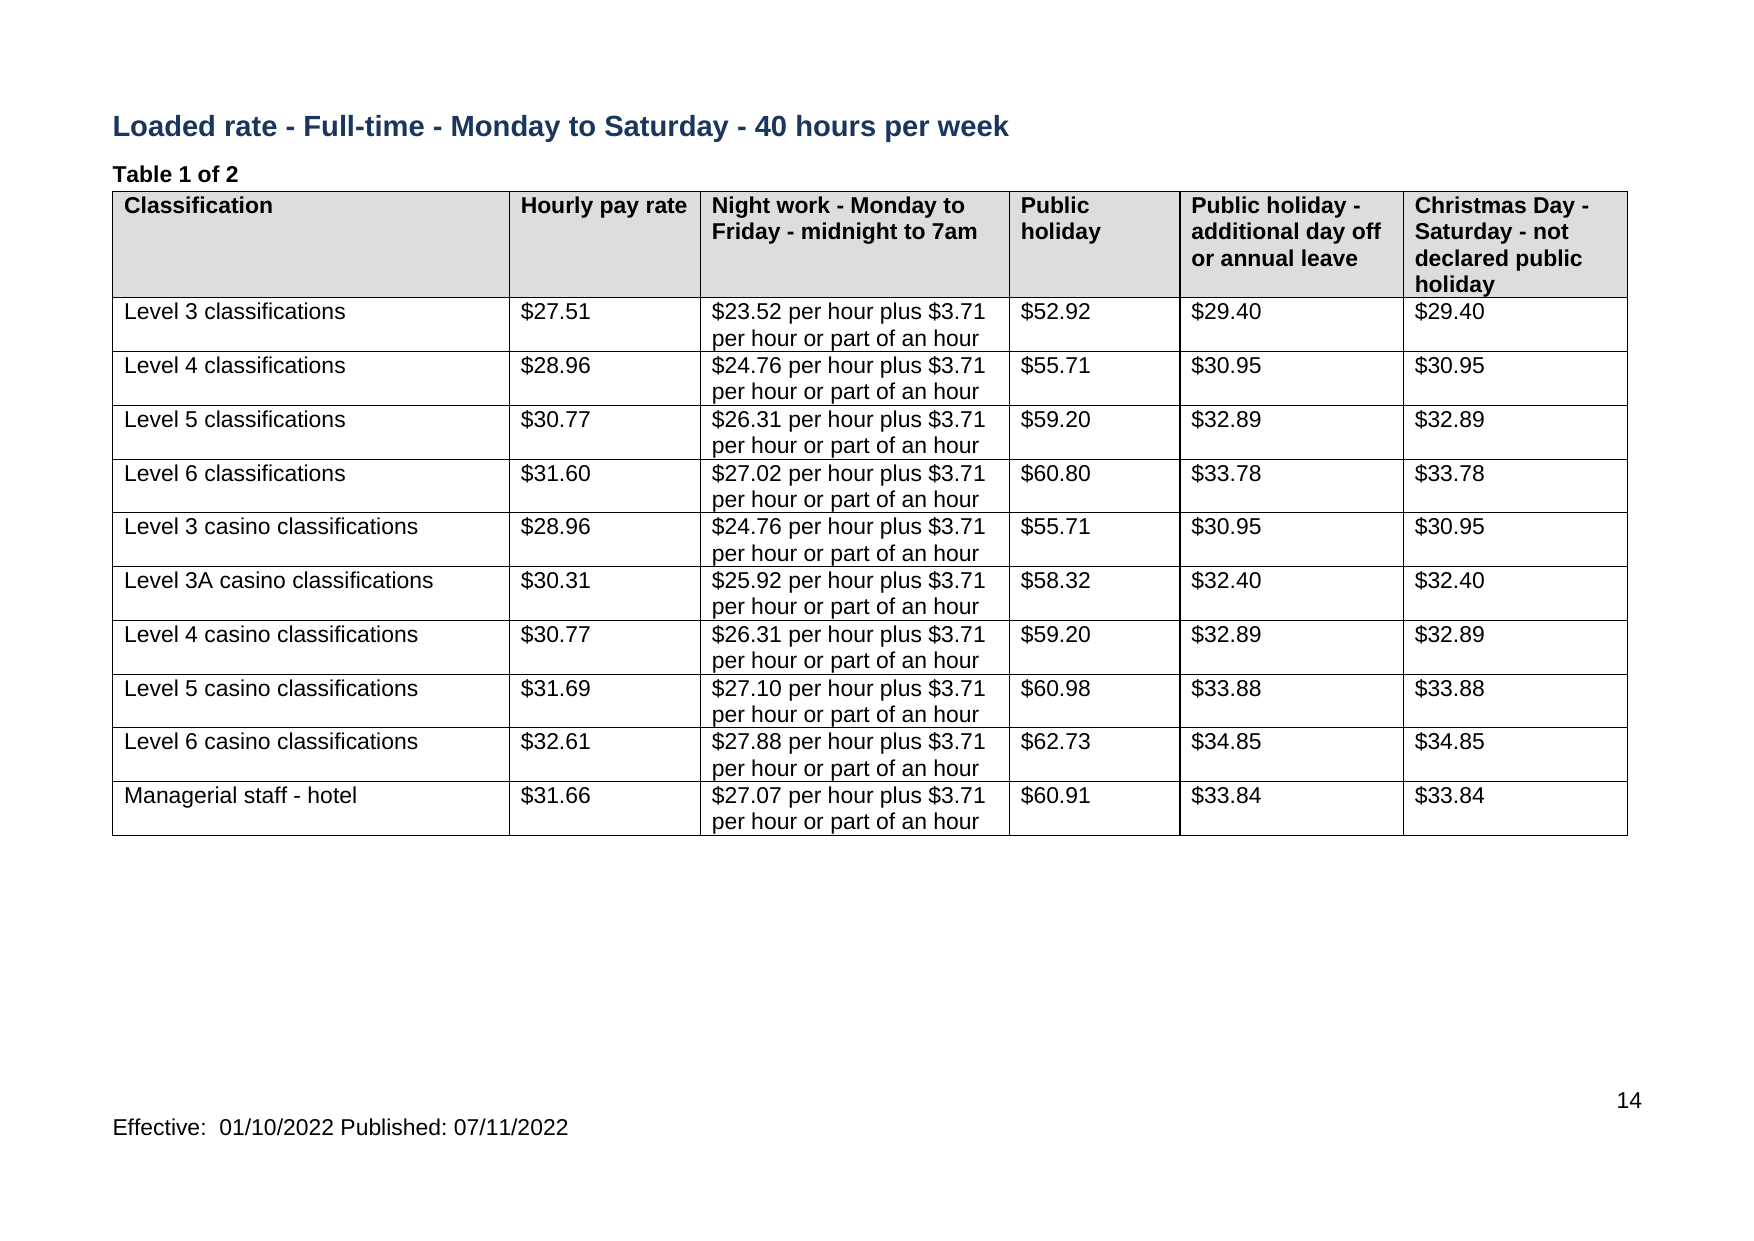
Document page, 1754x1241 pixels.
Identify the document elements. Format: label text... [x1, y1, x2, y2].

table_cell Managerial staff - hotel [113, 782, 509, 835]
table_cell $27.88 per hour plus $3.71 per hour or part of an hour [701, 728, 1009, 781]
table_cell Level 5 classifications [113, 406, 509, 458]
table_cell Level 3 casino classifications [113, 513, 509, 566]
table_cell $30.95 [1404, 352, 1627, 405]
table_cell $30.95 [1181, 513, 1403, 566]
table_cell $30.77 [510, 406, 700, 458]
table_cell $59.20 [1010, 406, 1179, 458]
table_cell $60.80 [1010, 460, 1179, 512]
table_cell $24.76 per hour plus $3.71 per hour or part of an hour [701, 352, 1009, 405]
table_cell $26.31 per hour plus $3.71 per hour or part of an hour [701, 621, 1009, 673]
table_cell $60.98 [1010, 675, 1179, 727]
table_cell $27.02 per hour plus $3.71 per hour or part of an hour [701, 460, 1009, 512]
table_cell $27.07 per hour plus $3.71 per hour or part of an hour [701, 782, 1009, 835]
table_cell Level 4 casino classifications [113, 621, 509, 673]
table_header Public holiday - additional day off or annual leave [1181, 192, 1403, 297]
table_cell $58.32 [1010, 567, 1179, 620]
table_cell $30.77 [510, 621, 700, 673]
table_cell $55.71 [1010, 513, 1179, 566]
text Table 1 of 2 [112, 161, 1642, 187]
table_cell $32.89 [1404, 406, 1627, 458]
table_cell $27.51 [510, 298, 700, 351]
table_cell $30.31 [510, 567, 700, 620]
table_cell $62.73 [1010, 728, 1179, 781]
table_cell $23.52 per hour plus $3.71 per hour or part of an hour [701, 298, 1009, 351]
table_cell $30.95 [1181, 352, 1403, 405]
table_cell $31.69 [510, 675, 700, 727]
table_cell Level 6 casino classifications [113, 728, 509, 781]
table_cell $26.31 per hour plus $3.71 per hour or part of an hour [701, 406, 1009, 458]
table_cell $28.96 [510, 352, 700, 405]
table_cell Level 6 classifications [113, 460, 509, 512]
table_cell $33.84 [1181, 782, 1403, 835]
table_cell $34.85 [1404, 728, 1627, 781]
table_cell $32.89 [1181, 406, 1403, 458]
table_header Night work - Monday to Friday - midnight to 7am [701, 192, 1009, 297]
table_cell $52.92 [1010, 298, 1179, 351]
table_cell $32.89 [1181, 621, 1403, 673]
table_cell Level 3A casino classifications [113, 567, 509, 620]
table_cell Level 3 classifications [113, 298, 509, 351]
table_cell $25.92 per hour plus $3.71 per hour or part of an hour [701, 567, 1009, 620]
table_cell $33.84 [1404, 782, 1627, 835]
table_cell $30.95 [1404, 513, 1627, 566]
table_cell $32.89 [1404, 621, 1627, 673]
subtitle Loaded rate - Full-time - Monday to Saturday - 40 hours per week [112, 109, 1642, 143]
table_cell $34.85 [1181, 728, 1403, 781]
table_cell $59.20 [1010, 621, 1179, 673]
table_cell $28.96 [510, 513, 700, 566]
table_cell $33.88 [1404, 675, 1627, 727]
table_cell $29.40 [1404, 298, 1627, 351]
table_cell Level 4 classifications [113, 352, 509, 405]
table_cell $33.88 [1181, 675, 1403, 727]
table_header Christmas Day - Saturday - not declared public holiday [1404, 192, 1627, 297]
table_cell $55.71 [1010, 352, 1179, 405]
table_cell $27.10 per hour plus $3.71 per hour or part of an hour [701, 675, 1009, 727]
table_cell $32.40 [1181, 567, 1403, 620]
table_cell $31.60 [510, 460, 700, 512]
table_header Public holiday [1010, 192, 1179, 297]
table_cell $29.40 [1181, 298, 1403, 351]
table_cell $31.66 [510, 782, 700, 835]
table_cell $60.91 [1010, 782, 1179, 835]
table_cell $32.40 [1404, 567, 1627, 620]
table_cell $33.78 [1404, 460, 1627, 512]
table_cell $33.78 [1181, 460, 1403, 512]
table_cell $24.76 per hour plus $3.71 per hour or part of an hour [701, 513, 1009, 566]
table_header Hourly pay rate [510, 192, 700, 297]
table_cell Level 5 casino classifications [113, 675, 509, 727]
table_cell $32.61 [510, 728, 700, 781]
table_header Classification [113, 192, 509, 297]
